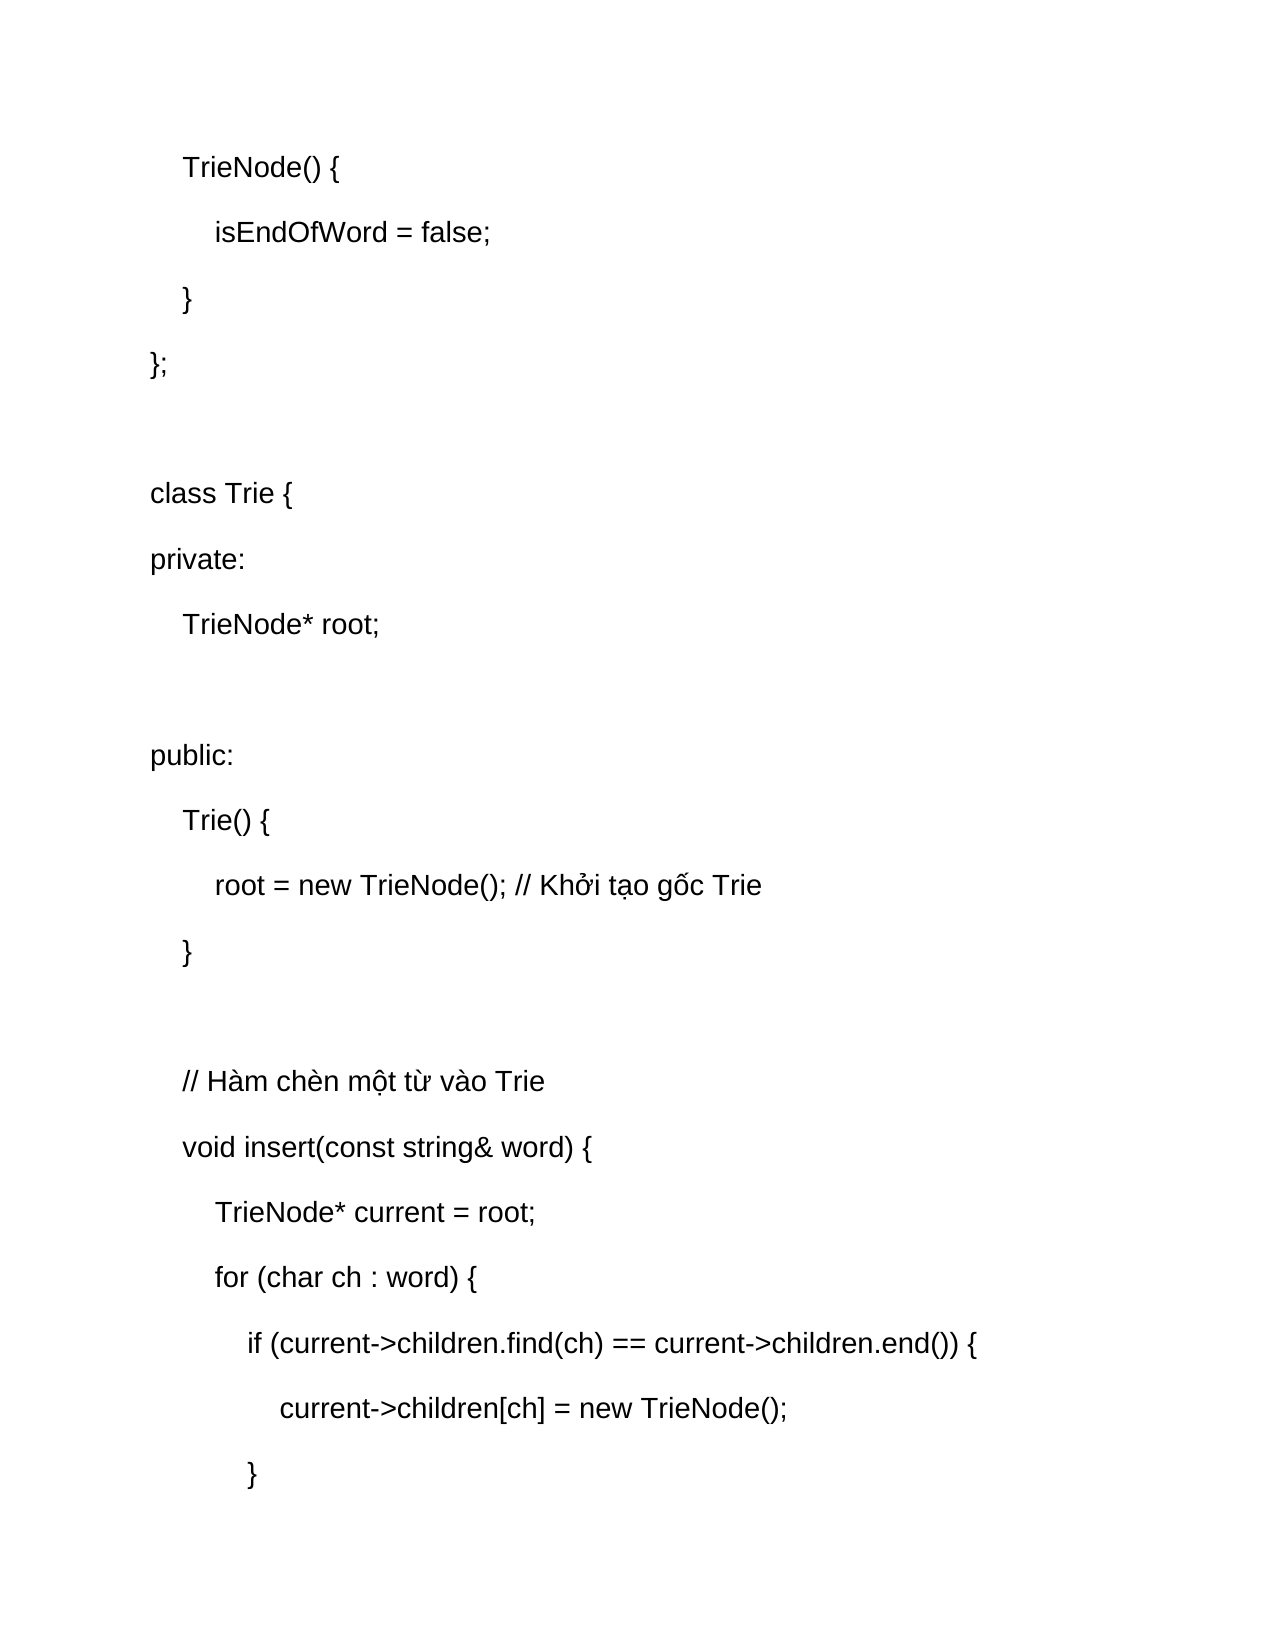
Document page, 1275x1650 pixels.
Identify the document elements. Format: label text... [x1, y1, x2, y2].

text root = new TrieNode(); // Khởi tạo gốc Trie [150, 868, 1125, 902]
text } [150, 934, 1125, 967]
text private: [150, 542, 1125, 575]
text public: [150, 738, 1125, 771]
text TrieNode* root; [150, 607, 1125, 641]
text class Trie { [150, 477, 1125, 510]
text TrieNode* current = root; [150, 1195, 1125, 1228]
text for (char ch : word) { [150, 1260, 1125, 1294]
text isEndOfWord = false; [150, 215, 1125, 249]
text TrieNode() { [150, 150, 1125, 183]
text Trie() { [150, 803, 1125, 837]
text }; [150, 346, 1125, 379]
text } [150, 1456, 1125, 1490]
text if (current->children.find(ch) == current->children.end()) { [150, 1326, 1125, 1359]
text } [150, 281, 1125, 314]
text void insert(const string& word) { [150, 1130, 1125, 1163]
text // Hàm chèn một từ vào Trie [150, 1064, 1125, 1098]
text current->children[ch] = new TrieNode(); [150, 1391, 1125, 1424]
